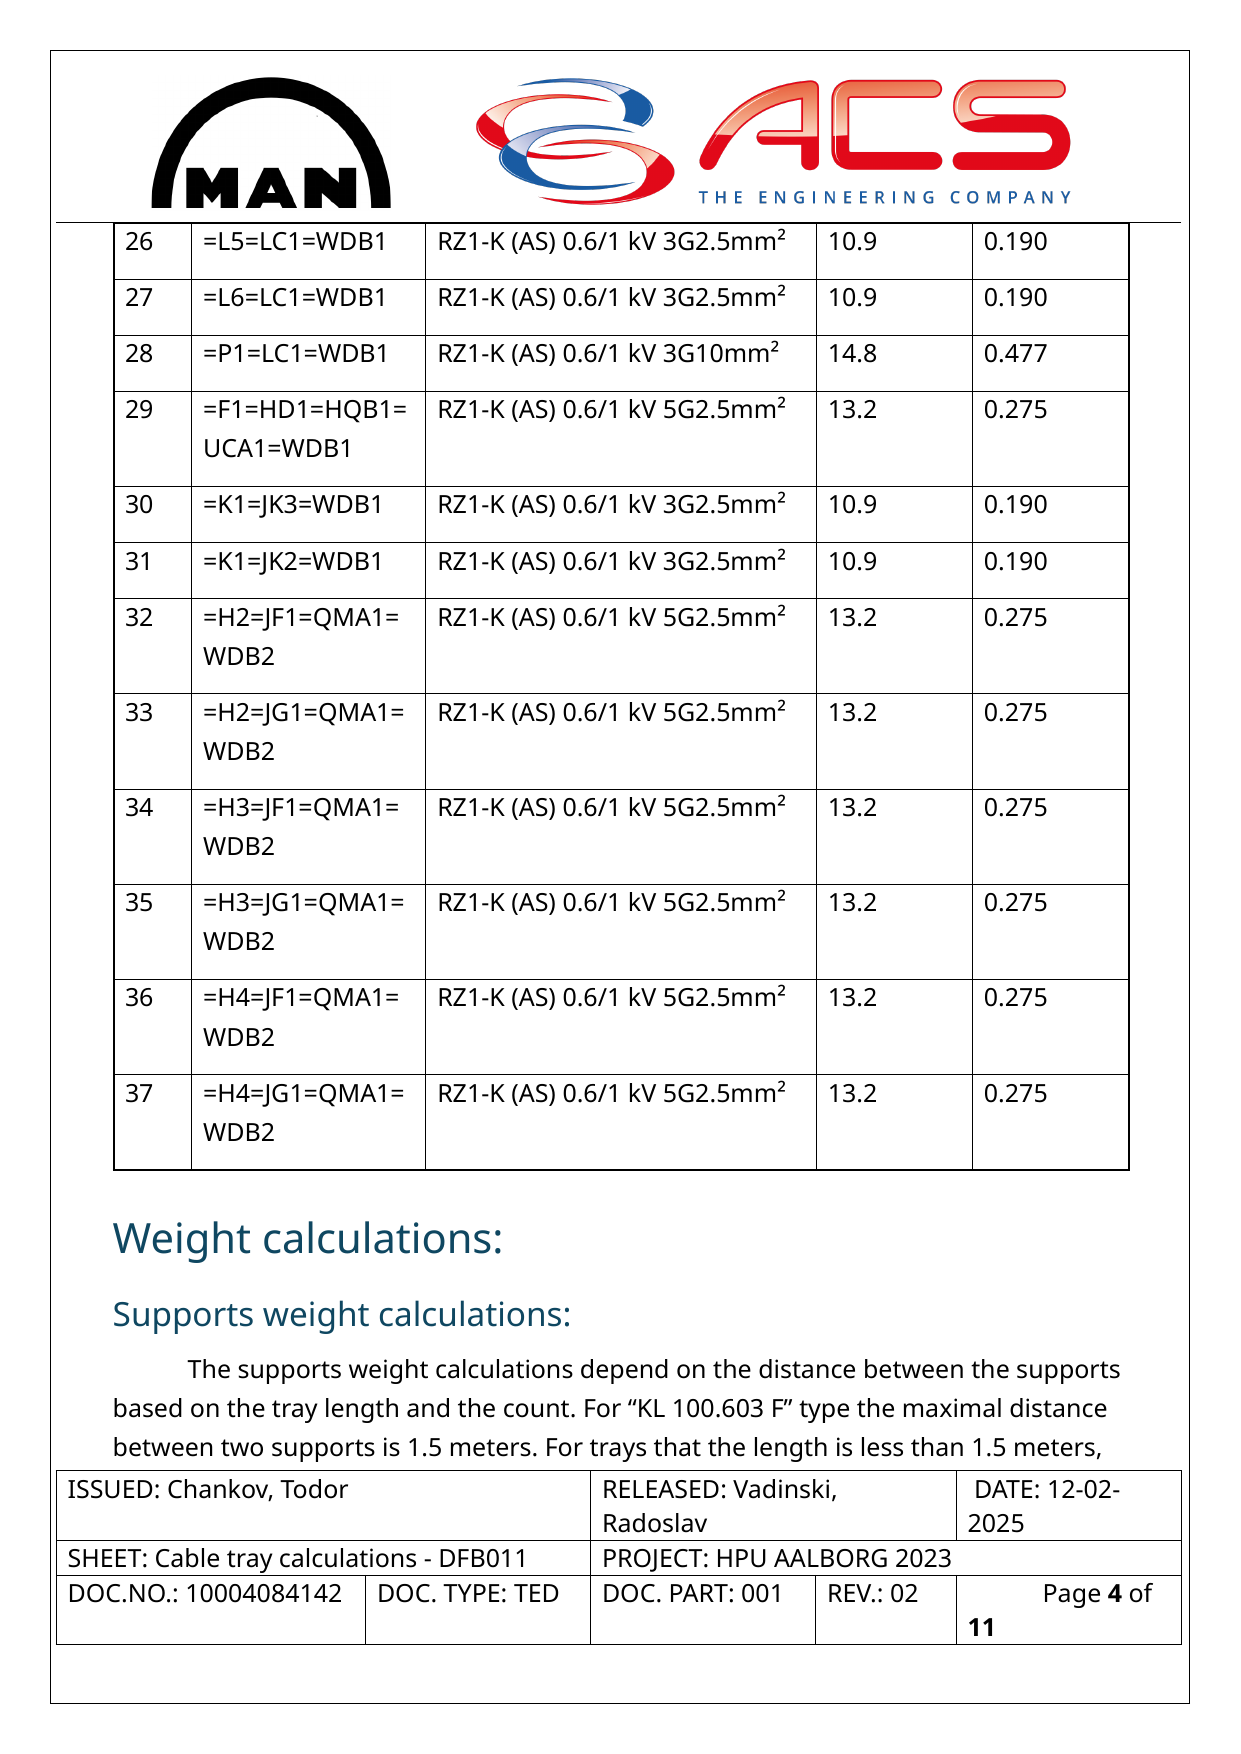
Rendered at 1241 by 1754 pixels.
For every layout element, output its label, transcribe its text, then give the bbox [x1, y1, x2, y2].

table_cell RZ1-K (AS) 0.6/1 kV 3G2.5mm² [426, 280, 816, 335]
table_cell 0.275 [973, 790, 1128, 884]
table_cell 34 [115, 790, 191, 884]
table_cell 26 [115, 224, 191, 279]
table_cell 13.2 [817, 599, 972, 693]
table_cell RZ1-K (AS) 0.6/1 kV 5G2.5mm² [426, 599, 816, 693]
table_cell 0.190 [973, 280, 1128, 335]
table_cell =K1=JK3=WDB1 [192, 487, 425, 542]
table_cell RZ1-K (AS) 0.6/1 kV 3G2.5mm² [426, 224, 816, 279]
table_cell 35 [115, 885, 191, 979]
table_cell 13.2 [817, 392, 972, 486]
table_cell =L6=LC1=WDB1 [192, 280, 425, 335]
table_cell 13.2 [817, 694, 972, 788]
table_cell =H2=JG1=QMA1=WDB2 [192, 694, 425, 788]
table_cell 29 [115, 392, 191, 486]
table_cell 33 [115, 694, 191, 788]
table_cell =H4=JG1=QMA1=WDB2 [192, 1075, 425, 1169]
table_cell 0.275 [973, 599, 1128, 693]
table_cell 31 [115, 543, 191, 598]
table_cell 10.9 [817, 280, 972, 335]
table_cell RZ1-K (AS) 0.6/1 kV 3G2.5mm² [426, 543, 816, 598]
table_cell RZ1-K (AS) 0.6/1 kV 5G2.5mm² [426, 392, 816, 486]
table_cell 0.275 [973, 1075, 1128, 1169]
table_cell RZ1-K (AS) 0.6/1 kV 3G2.5mm² [426, 487, 816, 542]
table_cell 0.190 [973, 487, 1128, 542]
table_cell =H3=JF1=QMA1=WDB2 [192, 790, 425, 884]
table_cell 0.477 [973, 336, 1128, 391]
table_cell 27 [115, 280, 191, 335]
table_cell =F1=HD1=HQB1=UCA1=WDB1 [192, 392, 425, 486]
table_cell 36 [115, 980, 191, 1074]
table_cell =H3=JG1=QMA1=WDB2 [192, 885, 425, 979]
table_cell =H4=JF1=QMA1=WDB2 [192, 980, 425, 1074]
subtitle Weight calculations: [112, 1209, 1128, 1266]
table_cell 10.9 [817, 487, 972, 542]
table_cell 30 [115, 487, 191, 542]
table_cell RZ1-K (AS) 0.6/1 kV 5G2.5mm² [426, 885, 816, 979]
table_cell 0.275 [973, 885, 1128, 979]
picture [475, 75, 1086, 211]
table_cell =H2=JF1=QMA1=WDB2 [192, 599, 425, 693]
table_cell 28 [115, 336, 191, 391]
table_cell 0.275 [973, 980, 1128, 1074]
table_cell =K1=JK2=WDB1 [192, 543, 425, 598]
table_cell RZ1-K (AS) 0.6/1 kV 5G2.5mm² [426, 694, 816, 788]
table_cell 14.8 [817, 336, 972, 391]
table_cell RZ1-K (AS) 0.6/1 kV 5G2.5mm² [426, 790, 816, 884]
table_cell =P1=LC1=WDB1 [192, 336, 425, 391]
table_cell 13.2 [817, 885, 972, 979]
table_cell RZ1-K (AS) 0.6/1 kV 3G10mm² [426, 336, 816, 391]
subtitle Supports weight calculations: [112, 1291, 1128, 1336]
table_cell 13.2 [817, 980, 972, 1074]
table_cell 0.275 [973, 694, 1128, 788]
table_cell 0.190 [973, 543, 1128, 598]
table_cell 0.275 [973, 392, 1128, 486]
table_cell 10.9 [817, 224, 972, 279]
table_cell 13.2 [817, 1075, 972, 1169]
table_cell 10.9 [817, 543, 972, 598]
table_cell 32 [115, 599, 191, 693]
table_cell 37 [115, 1075, 191, 1169]
table_cell =L5=LC1=WDB1 [192, 224, 425, 279]
picture [151, 75, 391, 211]
table_cell RZ1-K (AS) 0.6/1 kV 5G2.5mm² [426, 980, 816, 1074]
table_cell RZ1-K (AS) 0.6/1 kV 5G2.5mm² [426, 1075, 816, 1169]
table_cell 0.190 [973, 224, 1128, 279]
table_cell 13.2 [817, 790, 972, 884]
